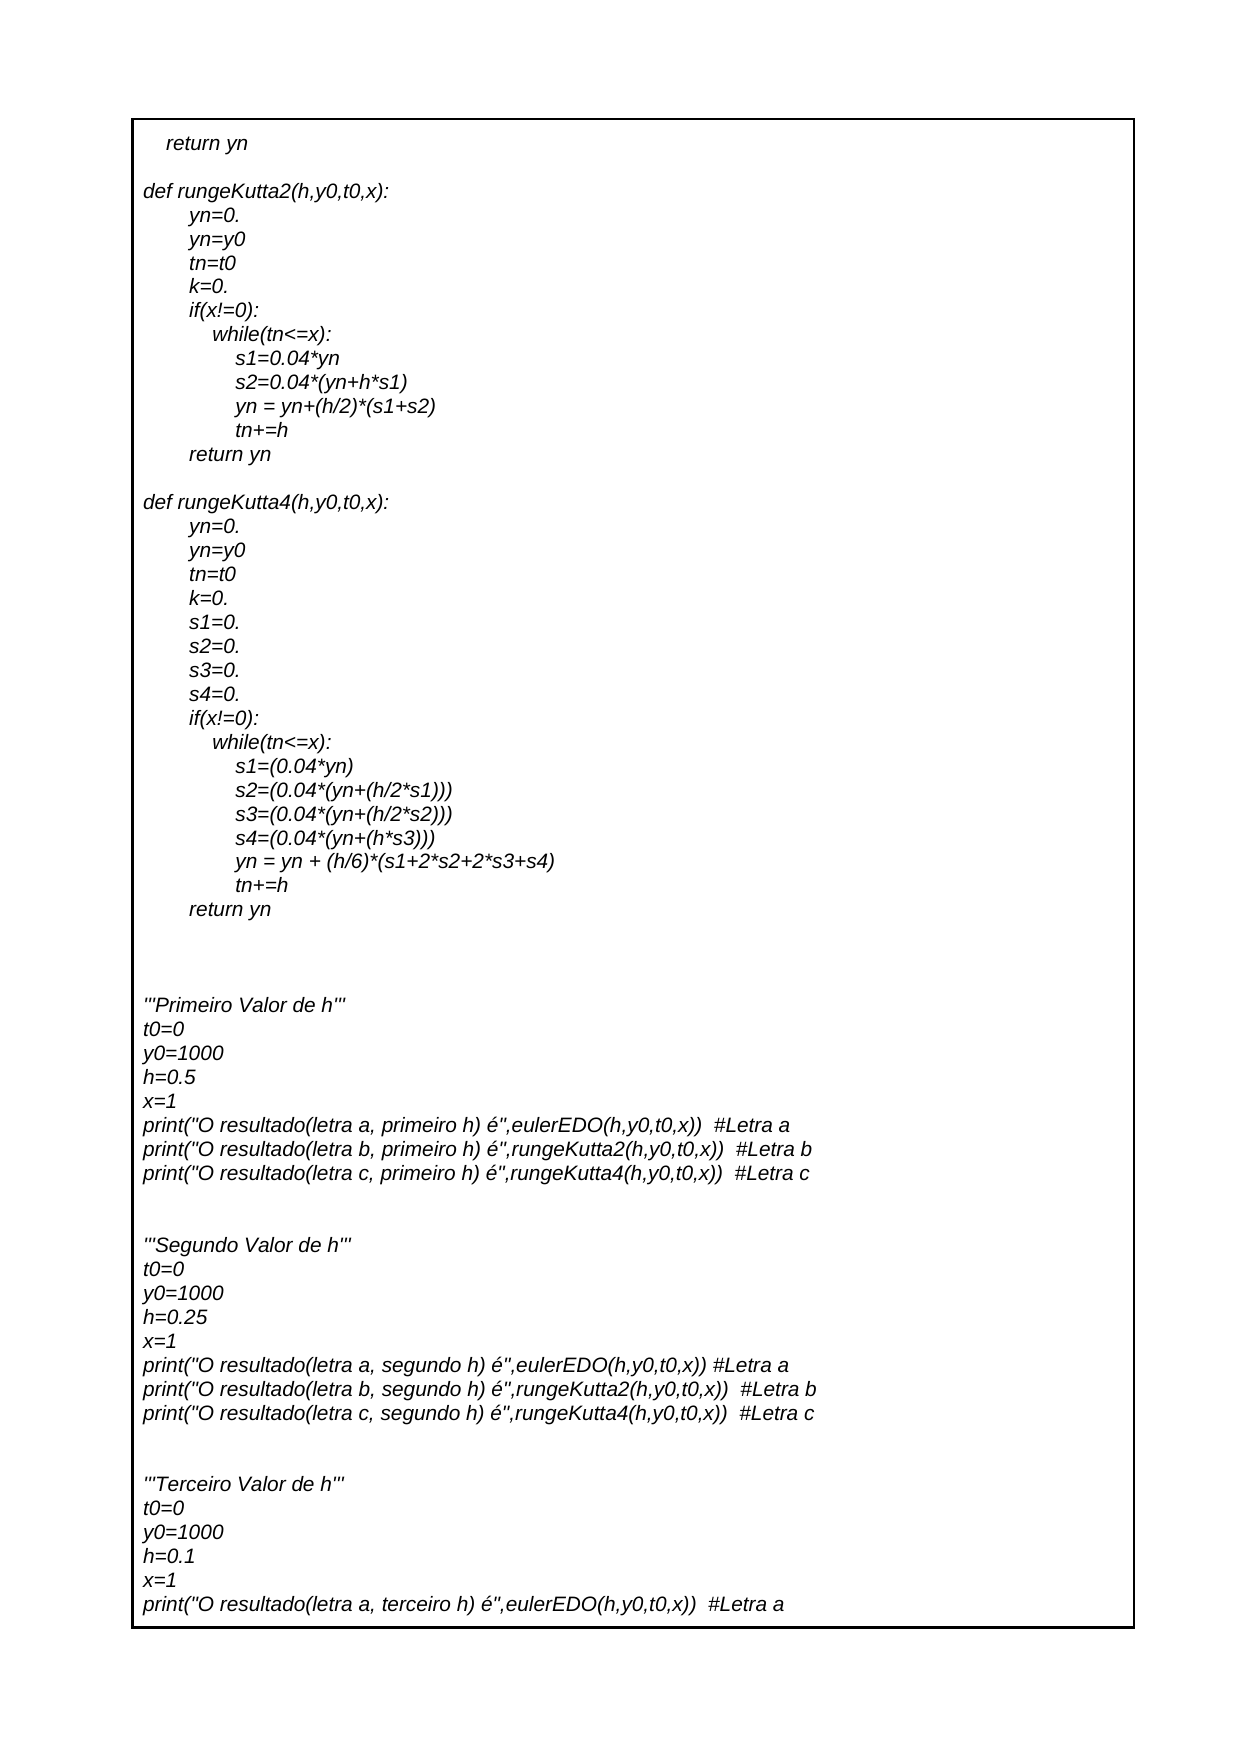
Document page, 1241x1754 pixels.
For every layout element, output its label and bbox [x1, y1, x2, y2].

table_header [134, 120, 1133, 1626]
